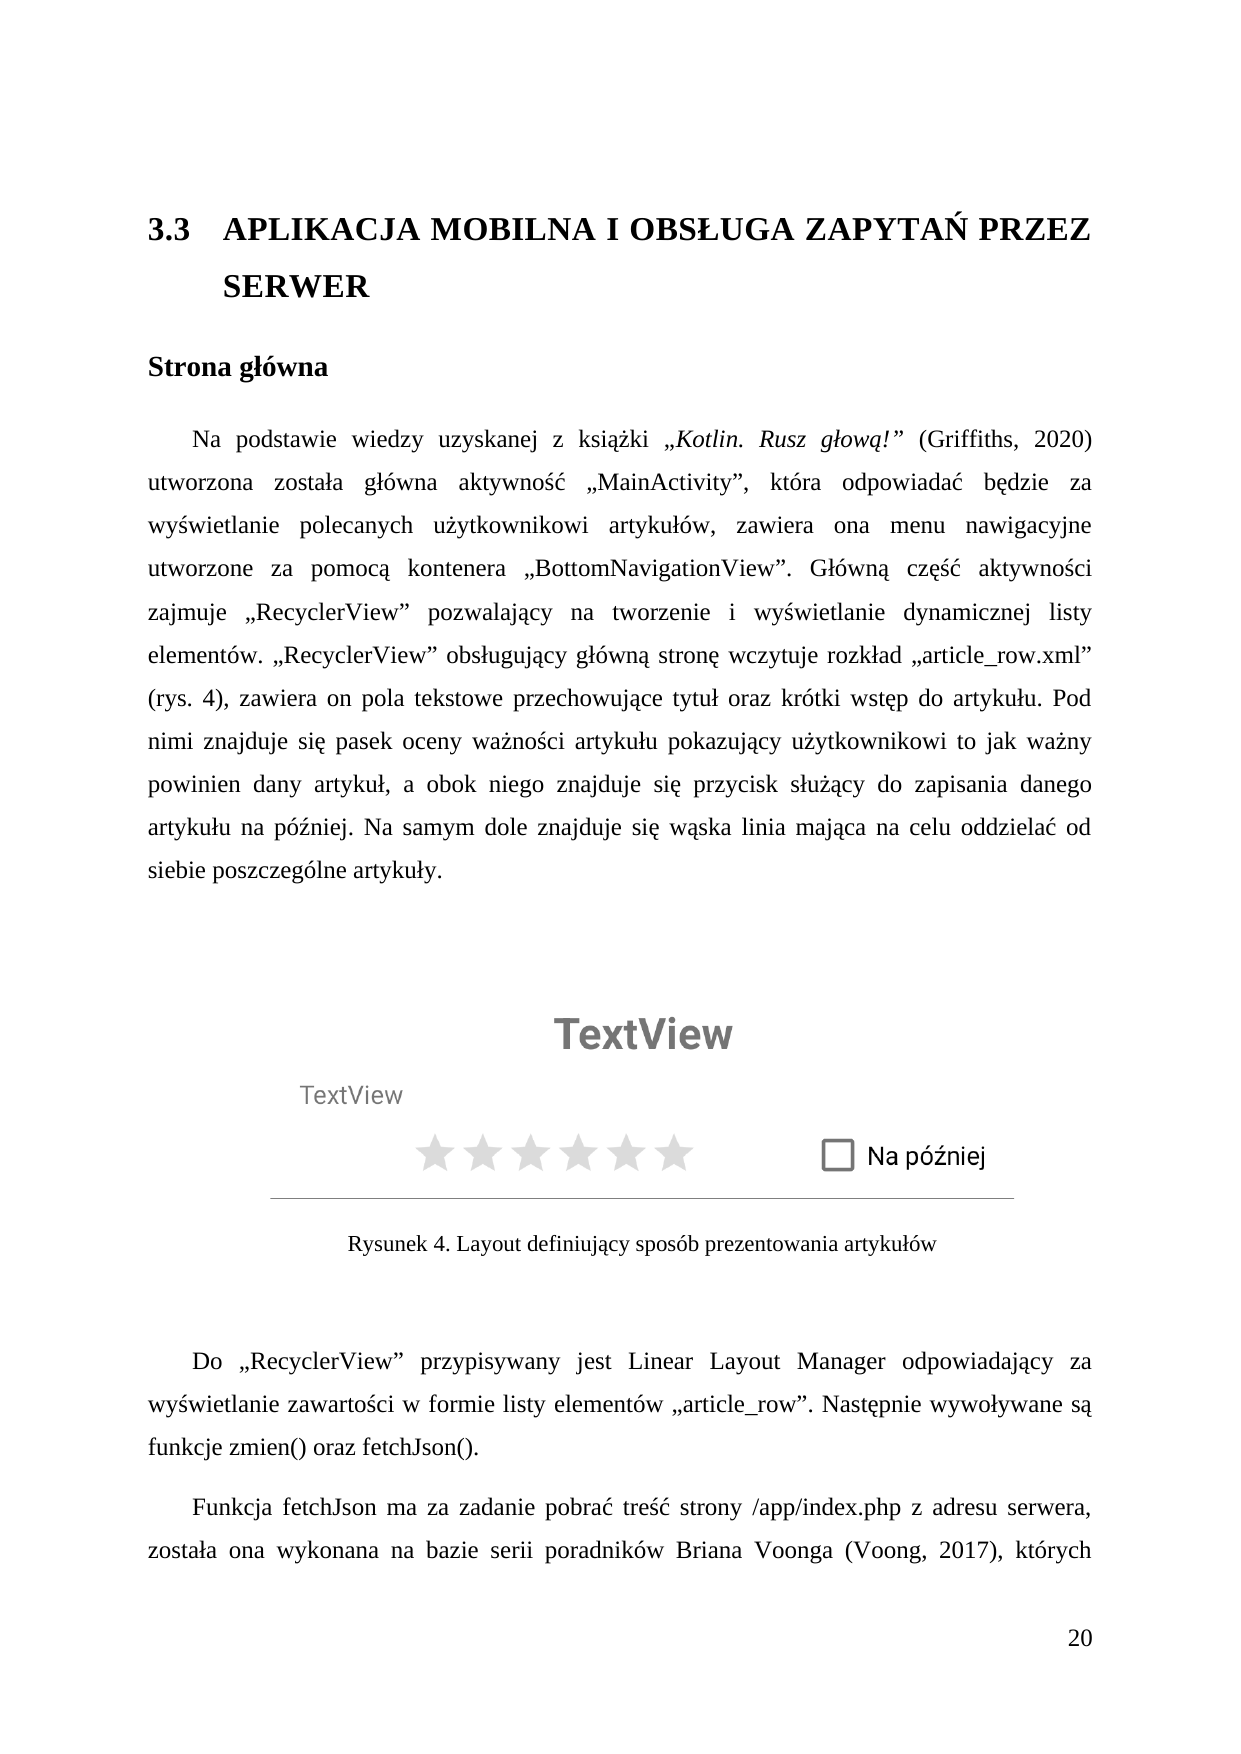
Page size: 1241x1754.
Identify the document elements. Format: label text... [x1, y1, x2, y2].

picture [270, 975, 1015, 1199]
subtitle Strona główna [148, 349, 1093, 382]
subtitle Aplikacja mobilna i obsługa zapytań przez serwer [148, 209, 1093, 305]
text Do „RecyclerView” przypisywany jest Linear Layout Manager odpowiadający za wyświetlanie zawartości w formie listy elementów „article_row”. Następnie wywoływane są funkcje zmien() oraz fetchJson(). [148, 1346, 1093, 1461]
text Na podstawie wiedzy uzyskanej z książki „Kotlin. Rusz głową!” (Griffiths, 2020) utworzona została główna aktywność „MainActivity”, która odpowiadać będzie za wyświetlanie polecanych użytkownikowi artykułów, zawiera ona menu nawigacyjne utworzone za pomocą kontenera „BottomNavigationView”. Główną część aktywności zajmuje „RecyclerView” pozwalający na tworzenie i wyświetlanie dynamicznej listy elementów. „RecyclerView” obsługujący główną stronę wczytuje rozkład „article_row.xml” (rys. 4), zawiera on pola tekstowe przechowujące tytuł oraz krótki wstęp do artykułu. Pod nimi znajduje się pasek oceny ważności artykułu pokazujący użytkownikowi to jak ważny powinien dany artykuł, a obok niego znajduje się przycisk służący do zapisania danego artykułu na później. Na samym dole znajduje się wąska linia mająca na celu oddzielać od siebie poszczególne artykuły. [148, 424, 1093, 884]
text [148, 1492, 1093, 1564]
